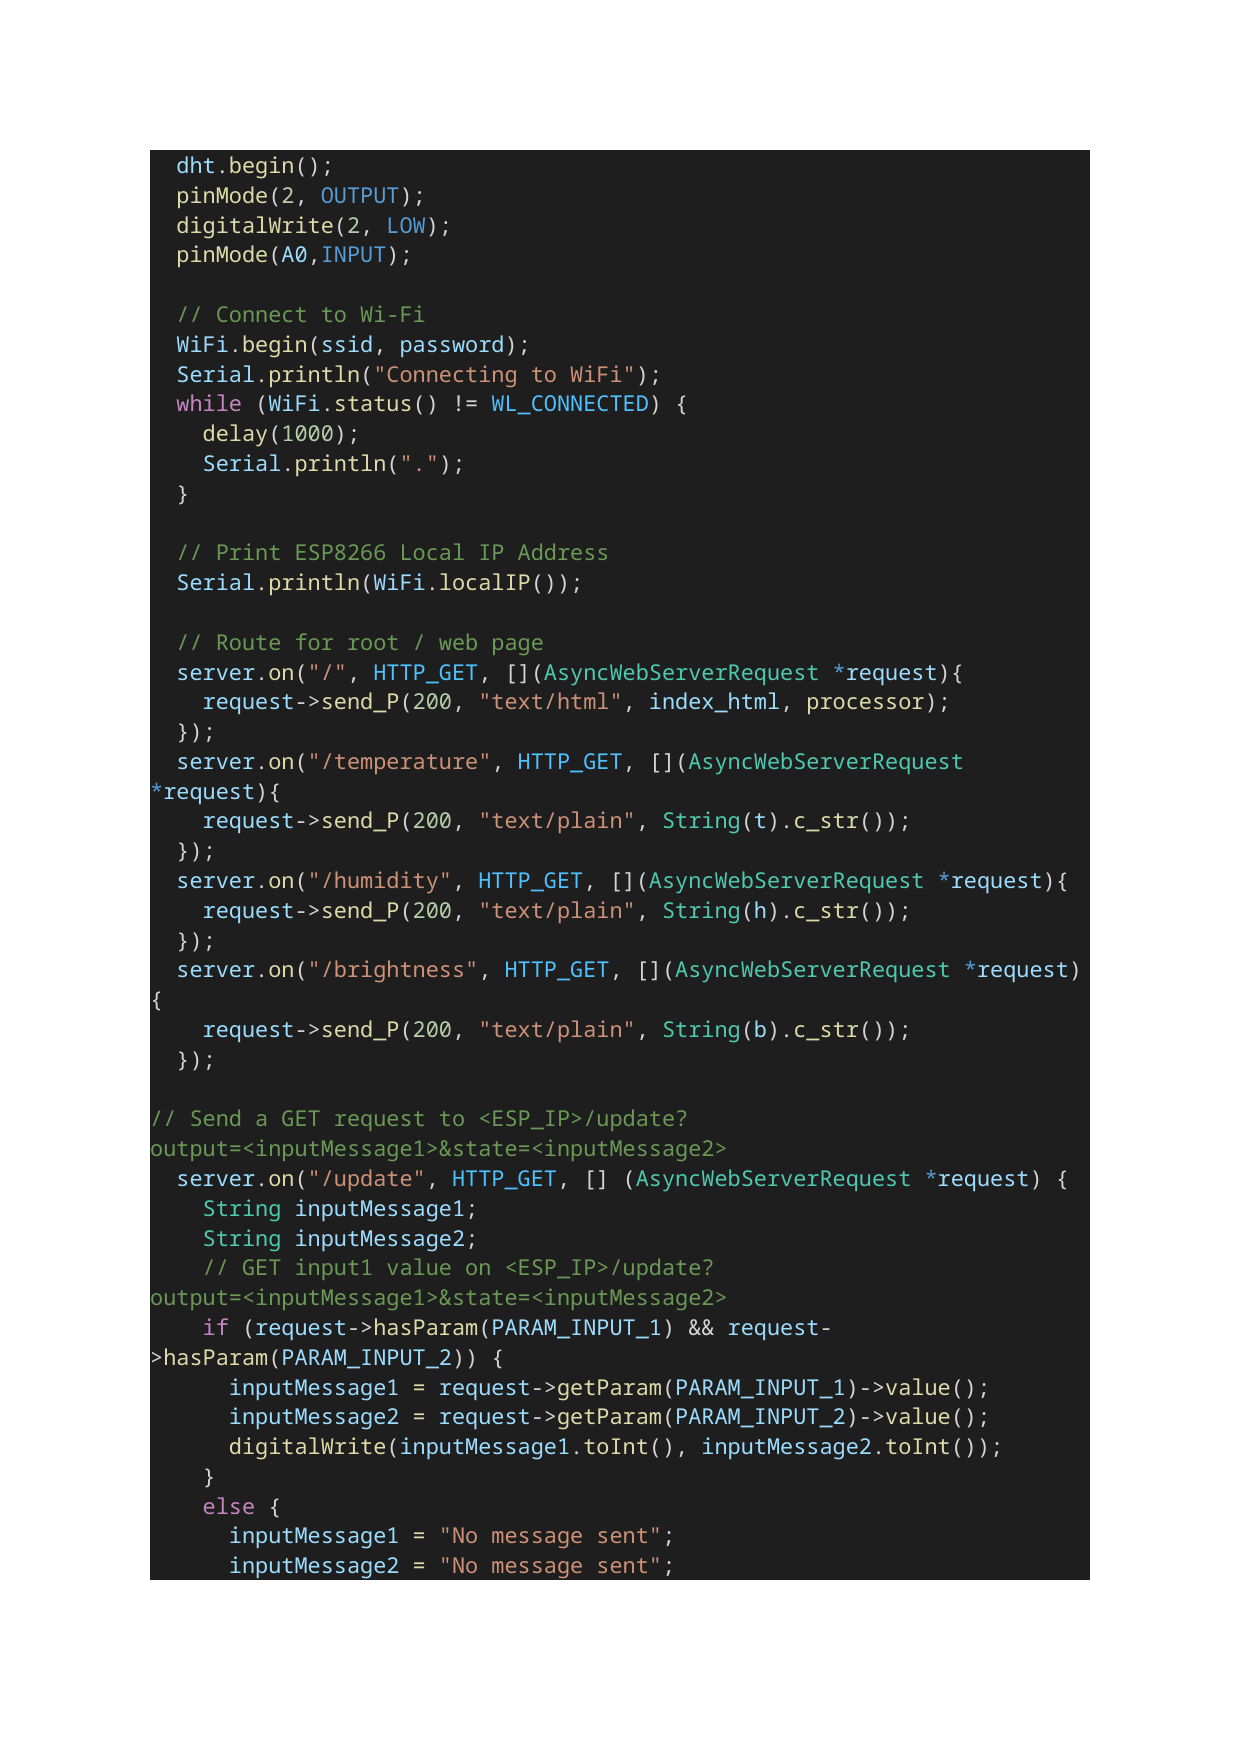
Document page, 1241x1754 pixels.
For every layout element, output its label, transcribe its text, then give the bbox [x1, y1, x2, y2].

text }); [150, 835, 1090, 865]
text inputMessage2 = "No message sent"; [150, 1550, 1090, 1580]
text digitalWrite(inputMessage1.toInt(), inputMessage2.toInt()); [150, 1431, 1090, 1461]
text Serial.println("Connecting to WiFi"); [150, 358, 1090, 388]
text } [150, 1461, 1090, 1491]
text inputMessage1 = request->getParam(PARAM_INPUT_1)->value(); [150, 1371, 1090, 1401]
text }); [150, 716, 1090, 746]
text pinMode(A0,INPUT); [150, 239, 1090, 269]
text }); [150, 1044, 1090, 1073]
text server.on("/", HTTP_GET, [](AsyncWebServerRequest *request){ [150, 656, 1090, 686]
text server.on("/temperature", HTTP_GET, [](AsyncWebServerRequest *request){ [150, 746, 1090, 805]
text inputMessage1 = "No message sent"; [150, 1520, 1090, 1550]
text server.on("/brightness", HTTP_GET, [](AsyncWebServerRequest *request){ [150, 954, 1090, 1014]
text delay(1000); [150, 418, 1090, 448]
text // Route for root / web page [150, 627, 1090, 656]
text } [150, 478, 1090, 507]
text // Print ESP8266 Local IP Address [150, 537, 1090, 567]
text request->send_P(200, "text/html", index_html, processor); [150, 686, 1090, 716]
text digitalWrite(2, LOW); [150, 209, 1090, 239]
text server.on("/humidity", HTTP_GET, [](AsyncWebServerRequest *request){ [150, 865, 1090, 895]
text inputMessage2 = request->getParam(PARAM_INPUT_2)->value(); [150, 1401, 1090, 1431]
text pinMode(2, OUTPUT); [150, 180, 1090, 209]
text if (request->hasParam(PARAM_INPUT_1) && request->hasParam(PARAM_INPUT_2)) { [150, 1312, 1090, 1371]
text WiFi.begin(ssid, password); [150, 329, 1090, 358]
text else { [150, 1491, 1090, 1520]
text while (WiFi.status() != WL_CONNECTED) { [150, 388, 1090, 418]
text request->send_P(200, "text/plain", String(t).c_str()); [150, 805, 1090, 835]
text request->send_P(200, "text/plain", String(b).c_str()); [150, 1014, 1090, 1044]
text // GET input1 value on <ESP_IP>/update?output=<inputMessage1>&state=<inputMessage2> [150, 1252, 1090, 1312]
text request->send_P(200, "text/plain", String(h).c_str()); [150, 895, 1090, 924]
text String inputMessage2; [150, 1222, 1090, 1252]
text server.on("/update", HTTP_GET, [] (AsyncWebServerRequest *request) { [150, 1163, 1090, 1193]
text Serial.println("."); [150, 448, 1090, 478]
text // Send a GET request to <ESP_IP>/update?output=<inputMessage1>&state=<inputMessage2> [150, 1103, 1090, 1163]
text String inputMessage1; [150, 1193, 1090, 1222]
text dht.begin(); [150, 150, 1090, 180]
text Serial.println(WiFi.localIP()); [150, 567, 1090, 597]
text }); [150, 924, 1090, 954]
text // Connect to Wi-Fi [150, 299, 1090, 329]
